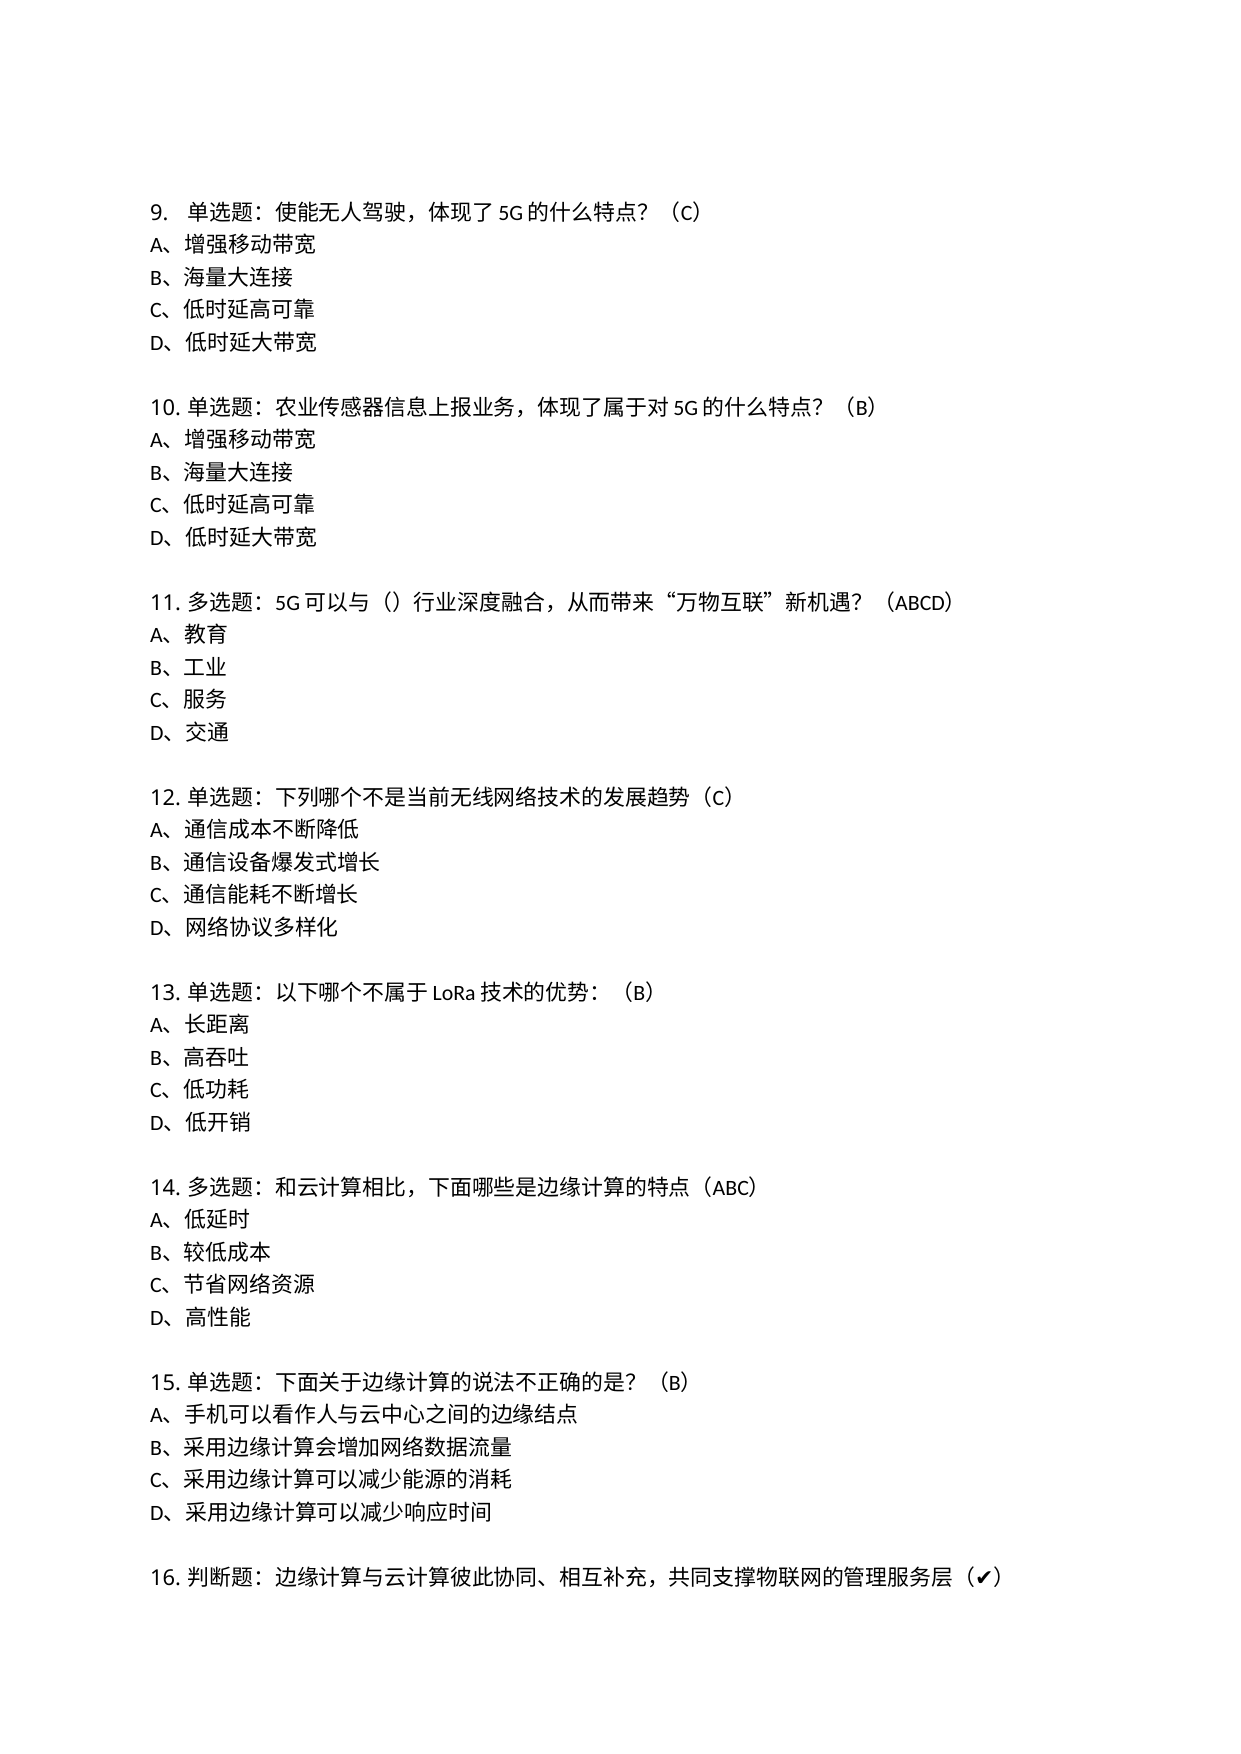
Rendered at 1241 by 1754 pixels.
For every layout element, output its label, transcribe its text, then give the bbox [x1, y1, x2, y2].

list 多选题：5G可以与（）行业深度融合，从而带来“万物互联”新机遇？（ABCD） [150, 584, 1090, 617]
text B、高吞吐 [150, 1039, 1090, 1072]
text A、教育 [150, 617, 1090, 649]
text B、较低成本 [150, 1234, 1090, 1267]
text D、低开销 [150, 1104, 1090, 1137]
text C、采用边缘计算可以减少能源的消耗 [150, 1462, 1090, 1494]
text C、低时延高可靠 [150, 292, 1090, 324]
text C、服务 [150, 682, 1090, 714]
list 单选题：下面关于边缘计算的说法不正确的是？（B） [150, 1364, 1090, 1397]
list 单选题：以下哪个不属于LoRa技术的优势：（B） [150, 974, 1090, 1007]
text A、低延时 [150, 1202, 1090, 1234]
text A、增强移动带宽 [150, 422, 1090, 454]
text D、低时延大带宽 [150, 519, 1090, 552]
text D、网络协议多样化 [150, 909, 1090, 942]
text A、增强移动带宽 [150, 227, 1090, 259]
text C、节省网络资源 [150, 1267, 1090, 1299]
list 单选题：下列哪个不是当前无线网络技术的发展趋势（C） [150, 779, 1090, 812]
text B、采用边缘计算会增加网络数据流量 [150, 1429, 1090, 1462]
text D、低时延大带宽 [150, 324, 1090, 357]
list 单选题：使能无人驾驶，体现了5G的什么特点？（C） [150, 194, 1090, 227]
text D、高性能 [150, 1299, 1090, 1332]
list 单选题：农业传感器信息上报业务，体现了属于对5G的什么特点？（B） [150, 389, 1090, 422]
text D、采用边缘计算可以减少响应时间 [150, 1494, 1090, 1527]
text A、手机可以看作人与云中心之间的边缘结点 [150, 1397, 1090, 1429]
text A、长距离 [150, 1007, 1090, 1039]
text C、低功耗 [150, 1072, 1090, 1104]
text C、通信能耗不断增长 [150, 877, 1090, 909]
text B、通信设备爆发式增长 [150, 844, 1090, 877]
text C、低时延高可靠 [150, 487, 1090, 519]
text B、海量大连接 [150, 454, 1090, 487]
text B、海量大连接 [150, 259, 1090, 292]
text B、工业 [150, 649, 1090, 682]
text A、通信成本不断降低 [150, 812, 1090, 844]
list 判断题：边缘计算与云计算彼此协同、相互补充，共同支撑物联网的管理服务层（✔） [150, 1559, 1090, 1592]
text D、交通 [150, 714, 1090, 747]
list 多选题：和云计算相比，下面哪些是边缘计算的特点（ABC） [150, 1169, 1090, 1202]
